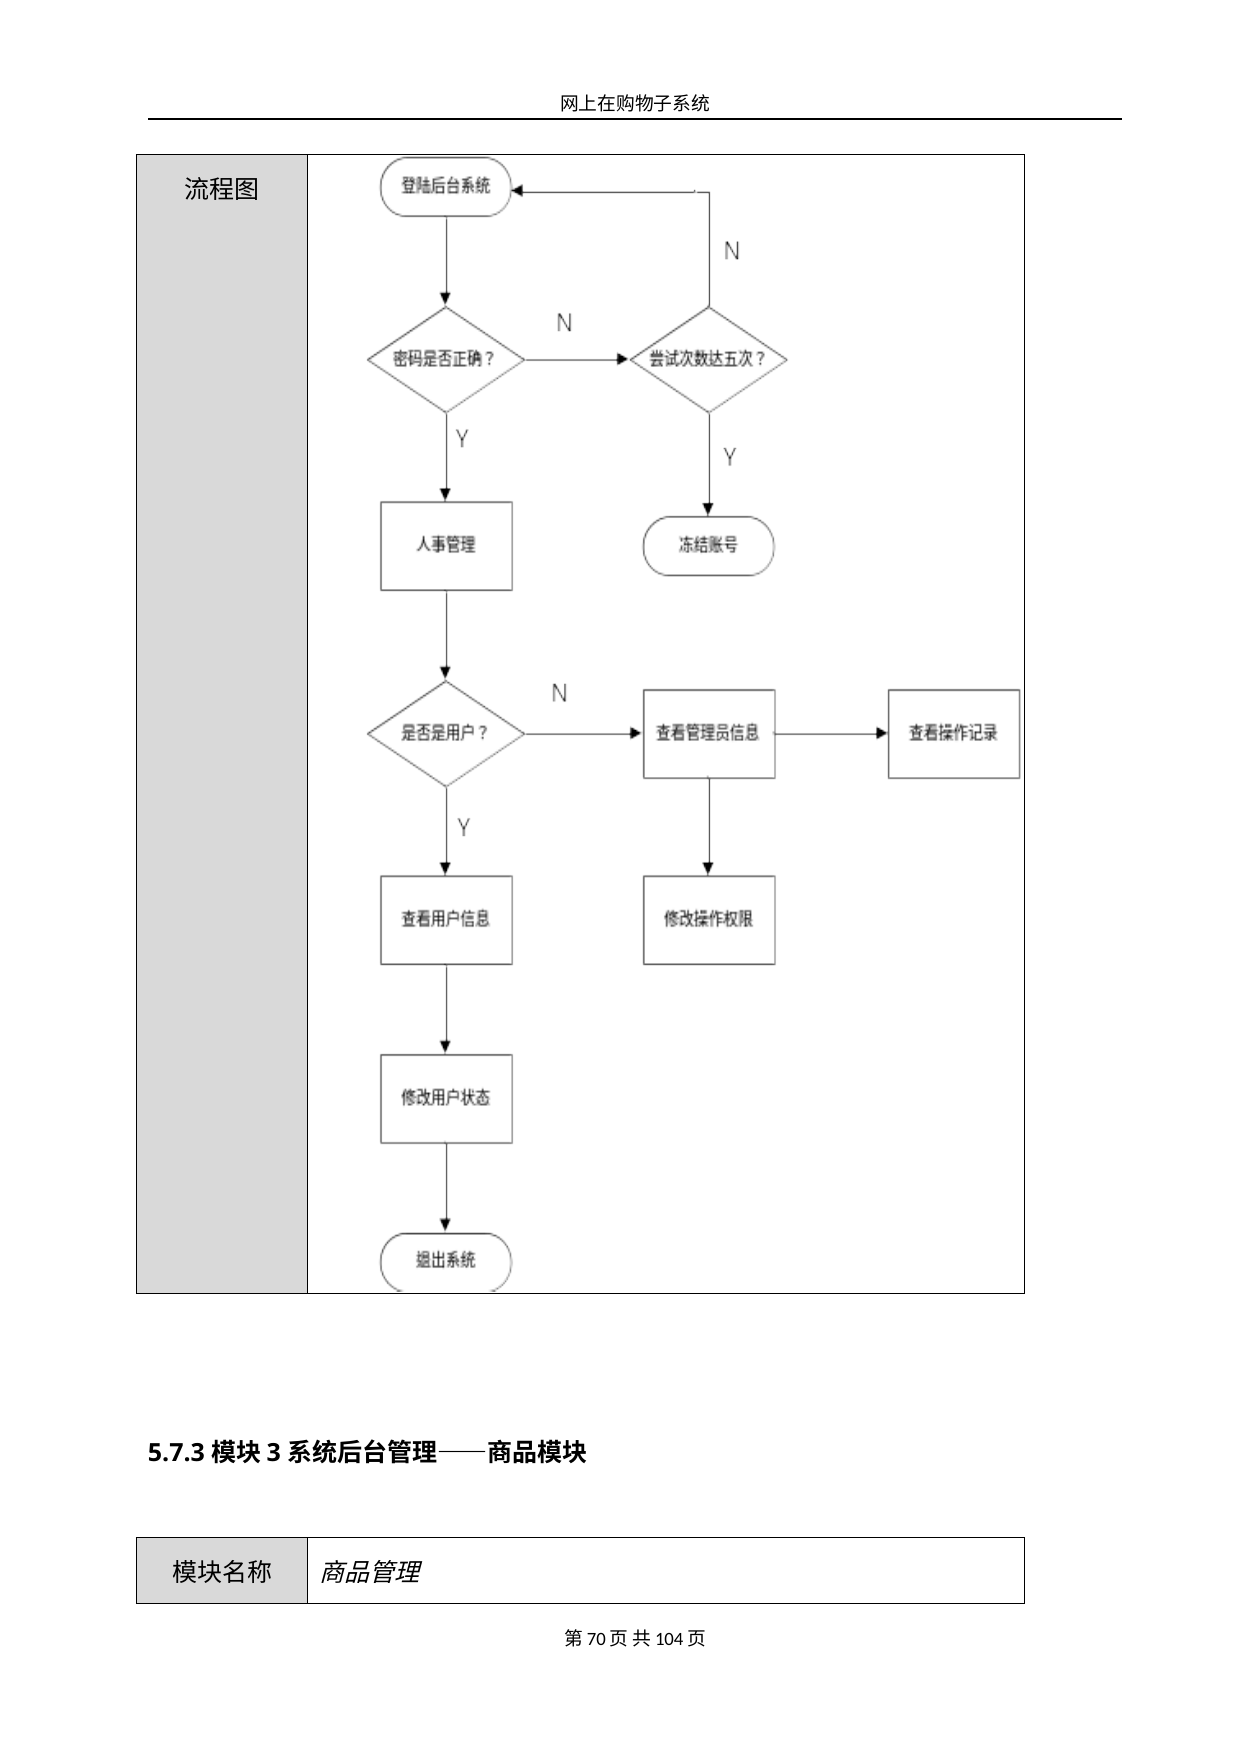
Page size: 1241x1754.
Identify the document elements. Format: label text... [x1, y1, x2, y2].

table_cell 流程图 [137, 155, 307, 1293]
table_header 模块名称 [137, 1538, 307, 1603]
text 5.7.3 模块3 系统后台管理——商品模块 [148, 1418, 1122, 1483]
table_cell [308, 155, 1024, 1293]
table_header 商品管理 [308, 1538, 1024, 1603]
